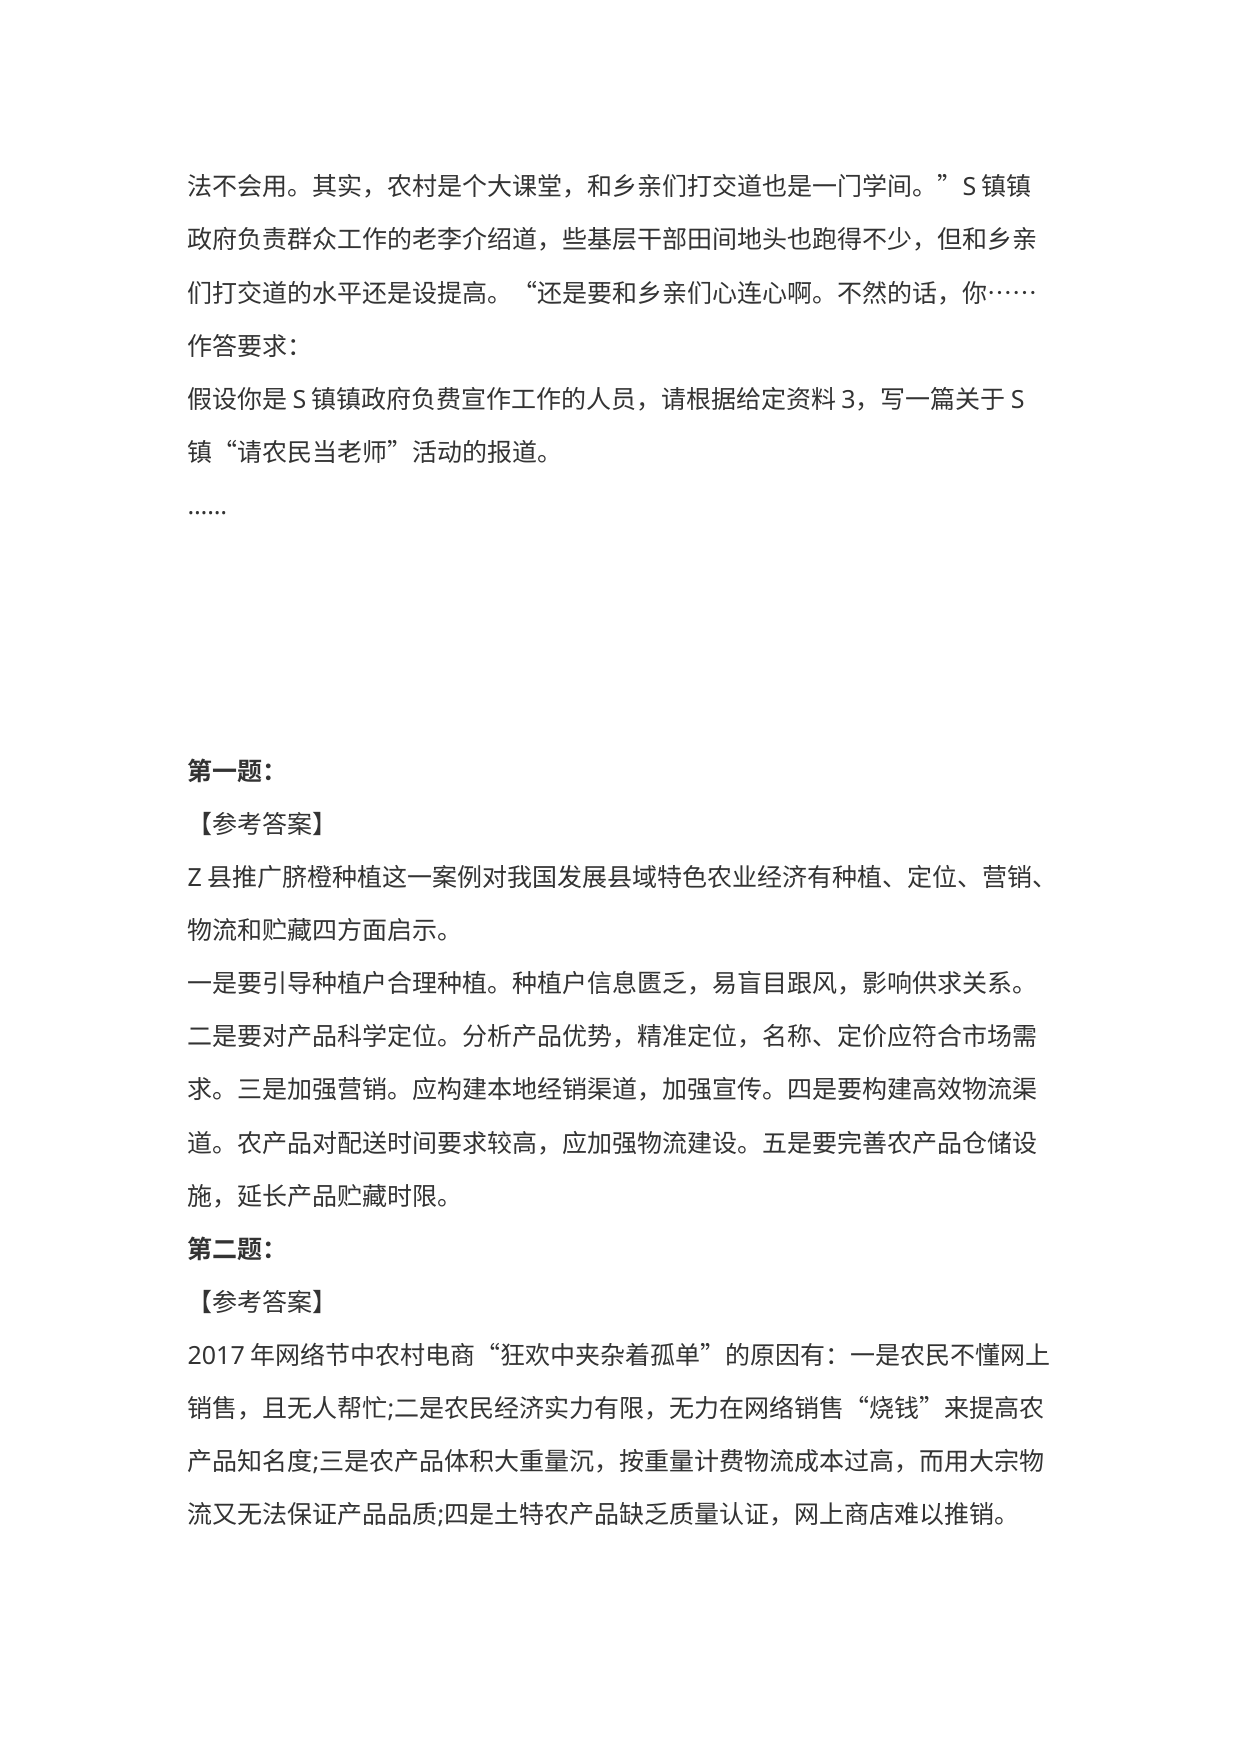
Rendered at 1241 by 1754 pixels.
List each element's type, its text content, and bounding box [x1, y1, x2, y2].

text 作答要求： [187, 309, 1053, 362]
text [187, 150, 1053, 309]
text 【参考答案】 [187, 787, 1053, 841]
text 一是要引导种植户合理种植。种植户信息匮乏，易盲目跟风，影响供求关系。二是要对产品科学定位。分析产品优势，精准定位，名称、定价应符合市场需求。三是加强营销。应构建本地经销渠道，加强宣传。四是要构建高效物流渠道。农产品对配送时间要求较高，应加强物流建设。五是要完善农产品仓储设施，延长产品贮藏时限。 [187, 947, 1053, 1212]
text 假设你是S镇镇政府负费宣作工作的人员，请根据给定资料3，写一篇关于S镇“请农民当老师”活动的报道。 [187, 362, 1053, 469]
text 【参考答案】 [187, 1266, 1053, 1319]
text 第二题： [187, 1212, 1053, 1266]
text …… [187, 469, 1053, 522]
text 2017年网络节中农村电商“狂欢中夹杂着孤单”的原因有：一是农民不懂网上销售，且无人帮忙;二是农民经济实力有限，无力在网络销售“烧钱”来提高农产品知名度;三是农产品体积大重量沉，按重量计费物流成本过高，而用大宗物流又无法保证产品品质;四是土特农产品缺乏质量认证，网上商店难以推销。 [187, 1319, 1053, 1531]
text 第一题： [187, 734, 1053, 787]
text Z县推广脐橙种植这一案例对我国发展县域特色农业经济有种植、定位、营销、物流和贮藏四方面启示。 [187, 841, 1053, 947]
